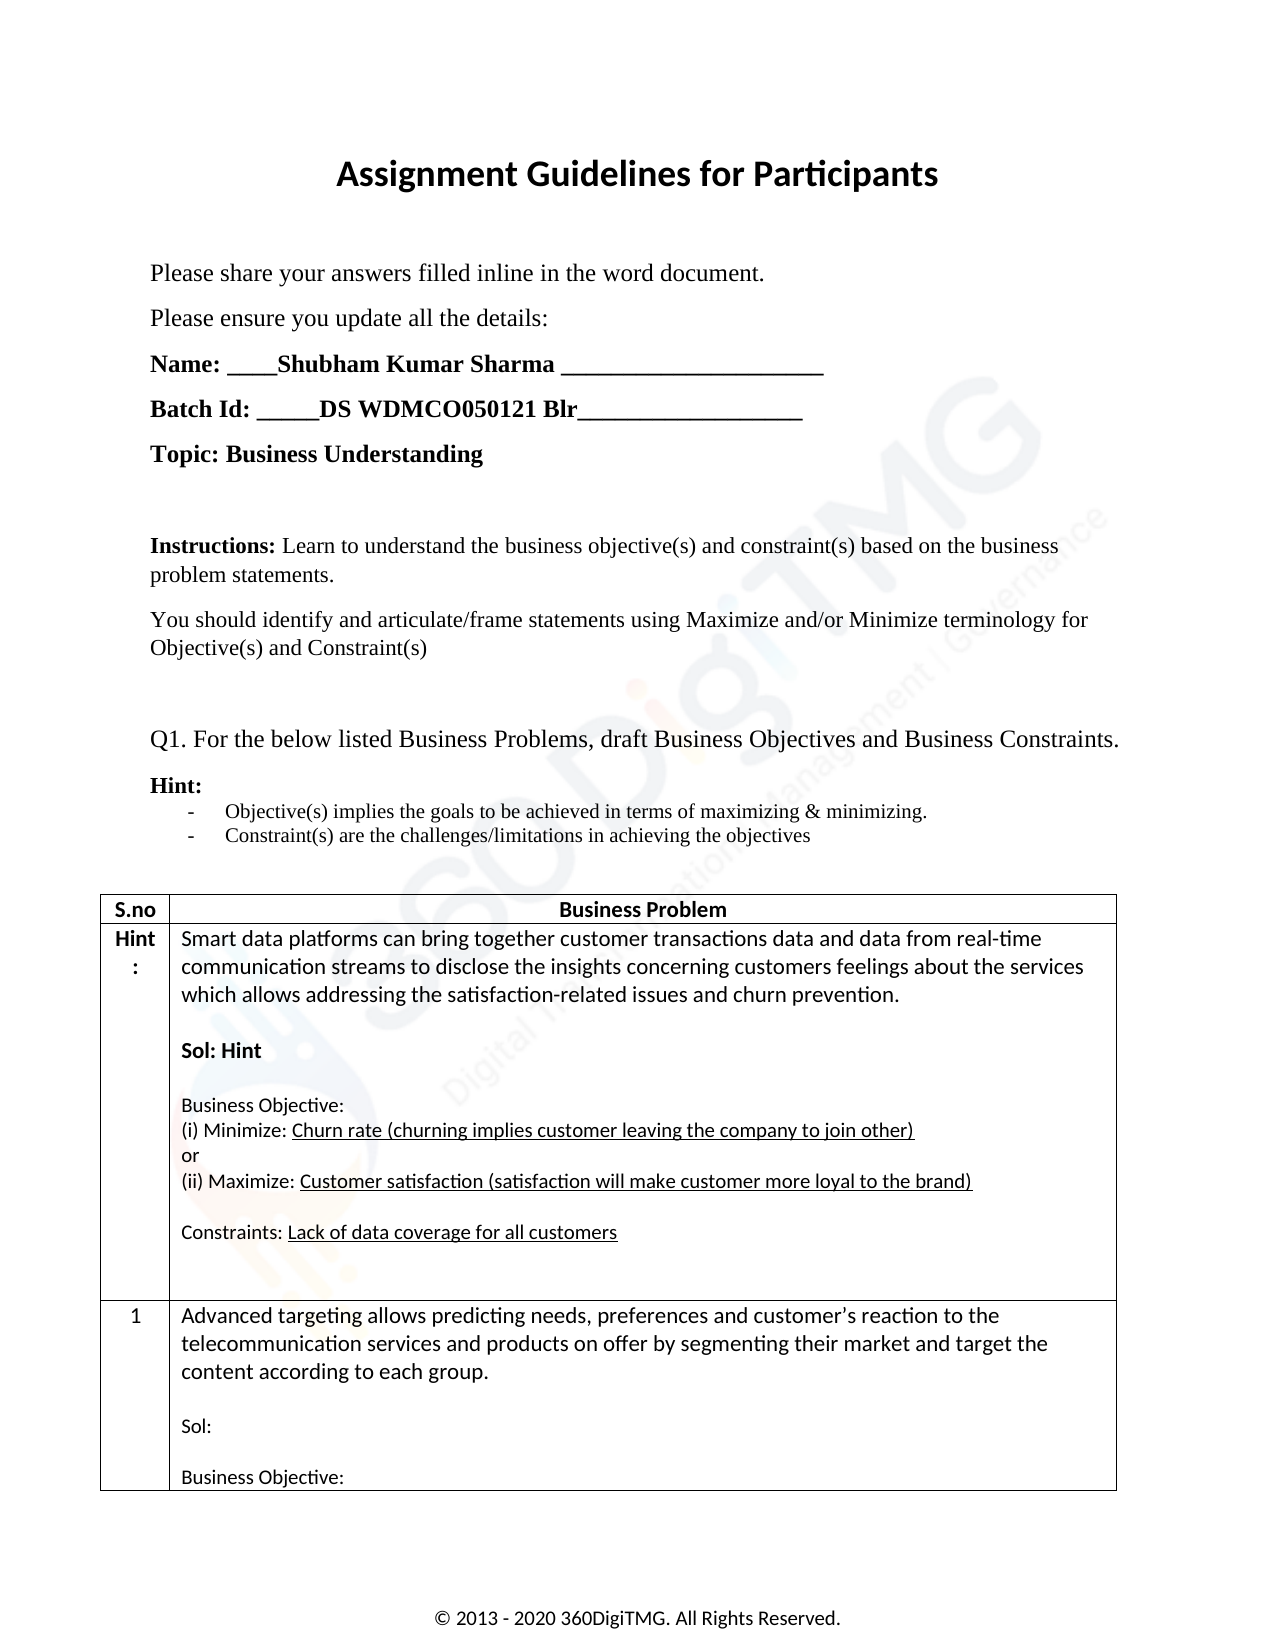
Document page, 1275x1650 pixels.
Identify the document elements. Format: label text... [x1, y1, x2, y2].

text You should identify and articulate/frame statements using Maximize and/or Minimize terminology for Objective(s) and Constraint(s) [150, 606, 1125, 661]
list Objective(s) implies the goals to be achieved in terms of maximizing & minimizing. [187, 799, 1125, 823]
table_header S.no [101, 895, 169, 923]
text Batch Id: _____DS WDMCO050121 Blr__________________ [150, 394, 1125, 423]
text Topic: Business Understanding [150, 439, 1125, 468]
text Hint: [150, 772, 1125, 799]
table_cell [170, 1301, 1116, 1490]
text Q1. For the below listed Business Problems, draft Business Objectives and Business Constraints. [150, 724, 1125, 753]
table_header Business Problem [170, 895, 1116, 923]
table_cell Hint: [101, 924, 169, 1300]
picture [54, 283, 1221, 1366]
list Constraint(s) are the challenges/limitations in achieving the objectives [187, 823, 1125, 847]
text Please ensure you update all the details: [150, 303, 1125, 332]
text Instructions: Learn to understand the business objective(s) and constraint(s) based on the business problem statements. [150, 532, 1125, 587]
text Please share your answers filled inline in the word document. [150, 258, 1125, 287]
table_cell 1 [101, 1301, 169, 1490]
table_cell Smart data platforms can bring together customer transactions data and data from real-time communication streams to disclose the insights concerning customers feelings about the services which allows addressing the satisfaction-related issues and churn prevention. Sol: Hint Business Objective: (i) Minimize: Churn rate (churning implies customer leaving the company to join other) or (ii) Maximize: Customer satisfaction (satisfaction will make customer more loyal to the brand) Constraints: Lack of data coverage for all customers [170, 924, 1116, 1300]
text Name: ____Shubham Kumar Sharma _____________________ [150, 349, 1125, 377]
text Assignment Guidelines for Participants [150, 150, 1125, 196]
